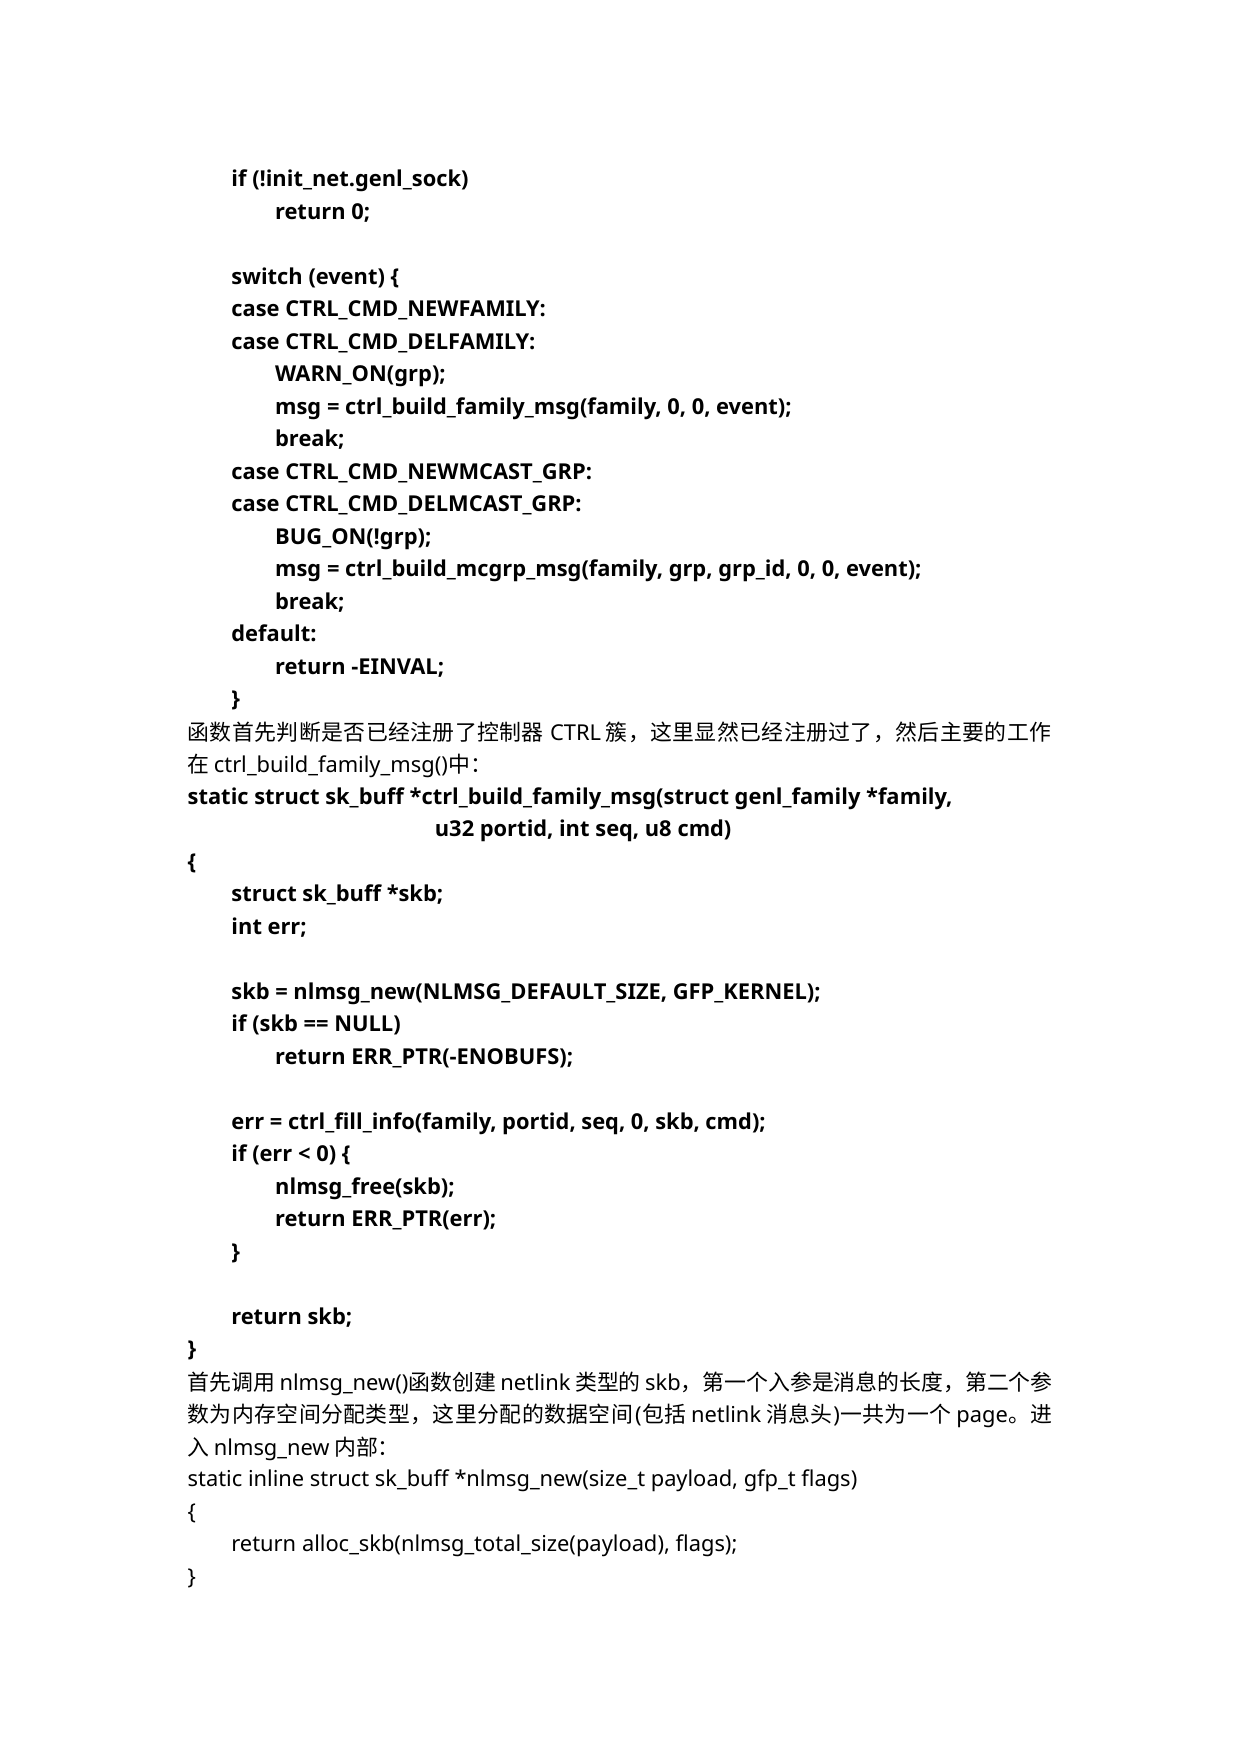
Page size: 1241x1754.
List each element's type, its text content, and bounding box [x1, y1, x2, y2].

text return ERR_PTR(err); [187, 1202, 1053, 1234]
text switch (event) { [187, 259, 1053, 292]
text return alloc_skb(nlmsg_total_size(payload), flags); [187, 1527, 1053, 1559]
text msg = ctrl_build_mcgrp_msg(family, grp, grp_id, 0, 0, event); [187, 552, 1053, 584]
text return -EINVAL; [187, 649, 1053, 682]
text 函数首先判断是否已经注册了控制器CTRL簇，这里显然已经注册过了，然后主要的工作在ctrl_build_family_msg()中： [187, 714, 1053, 779]
text case CTRL_CMD_NEWMCAST_GRP: [187, 454, 1053, 487]
text return 0; [187, 194, 1053, 227]
text BUG_ON(!grp); [187, 519, 1053, 552]
text { [187, 844, 1053, 877]
text { [187, 1494, 1053, 1527]
text static struct sk_buff *ctrl_build_family_msg(struct genl_family *family, [187, 779, 1053, 812]
text err = ctrl_fill_info(family, portid, seq, 0, skb, cmd); [187, 1104, 1053, 1137]
text return ERR_PTR(-ENOBUFS); [187, 1039, 1053, 1072]
text } [187, 1332, 1053, 1364]
text skb = nlmsg_new(NLMSG_DEFAULT_SIZE, GFP_KERNEL); [187, 974, 1053, 1007]
text } [187, 682, 1053, 714]
text msg = ctrl_build_family_msg(family, 0, 0, event); [187, 389, 1053, 422]
text case CTRL_CMD_NEWFAMILY: [187, 292, 1053, 324]
text if (!init_net.genl_sock) [187, 162, 1053, 194]
text } [187, 1234, 1053, 1267]
text if (skb == NULL) [187, 1007, 1053, 1039]
text default: [187, 617, 1053, 649]
text case CTRL_CMD_DELMCAST_GRP: [187, 487, 1053, 519]
text u32 portid, int seq, u8 cmd) [187, 812, 1053, 844]
text } [187, 1559, 1053, 1592]
text struct sk_buff *skb; [187, 877, 1053, 909]
text return skb; [187, 1299, 1053, 1332]
text int err; [187, 909, 1053, 942]
text if (err < 0) { [187, 1137, 1053, 1169]
text break; [187, 584, 1053, 617]
text break; [187, 422, 1053, 454]
text 首先调用nlmsg_new()函数创建netlink类型的skb，第一个入参是消息的长度，第二个参数为内存空间分配类型，这里分配的数据空间(包括netlink消息头)一共为一个page。进入nlmsg_new内部： [187, 1364, 1053, 1462]
text WARN_ON(grp); [187, 357, 1053, 389]
text nlmsg_free(skb); [187, 1169, 1053, 1202]
text static inline struct sk_buff *nlmsg_new(size_t payload, gfp_t flags) [187, 1462, 1053, 1494]
text case CTRL_CMD_DELFAMILY: [187, 324, 1053, 357]
